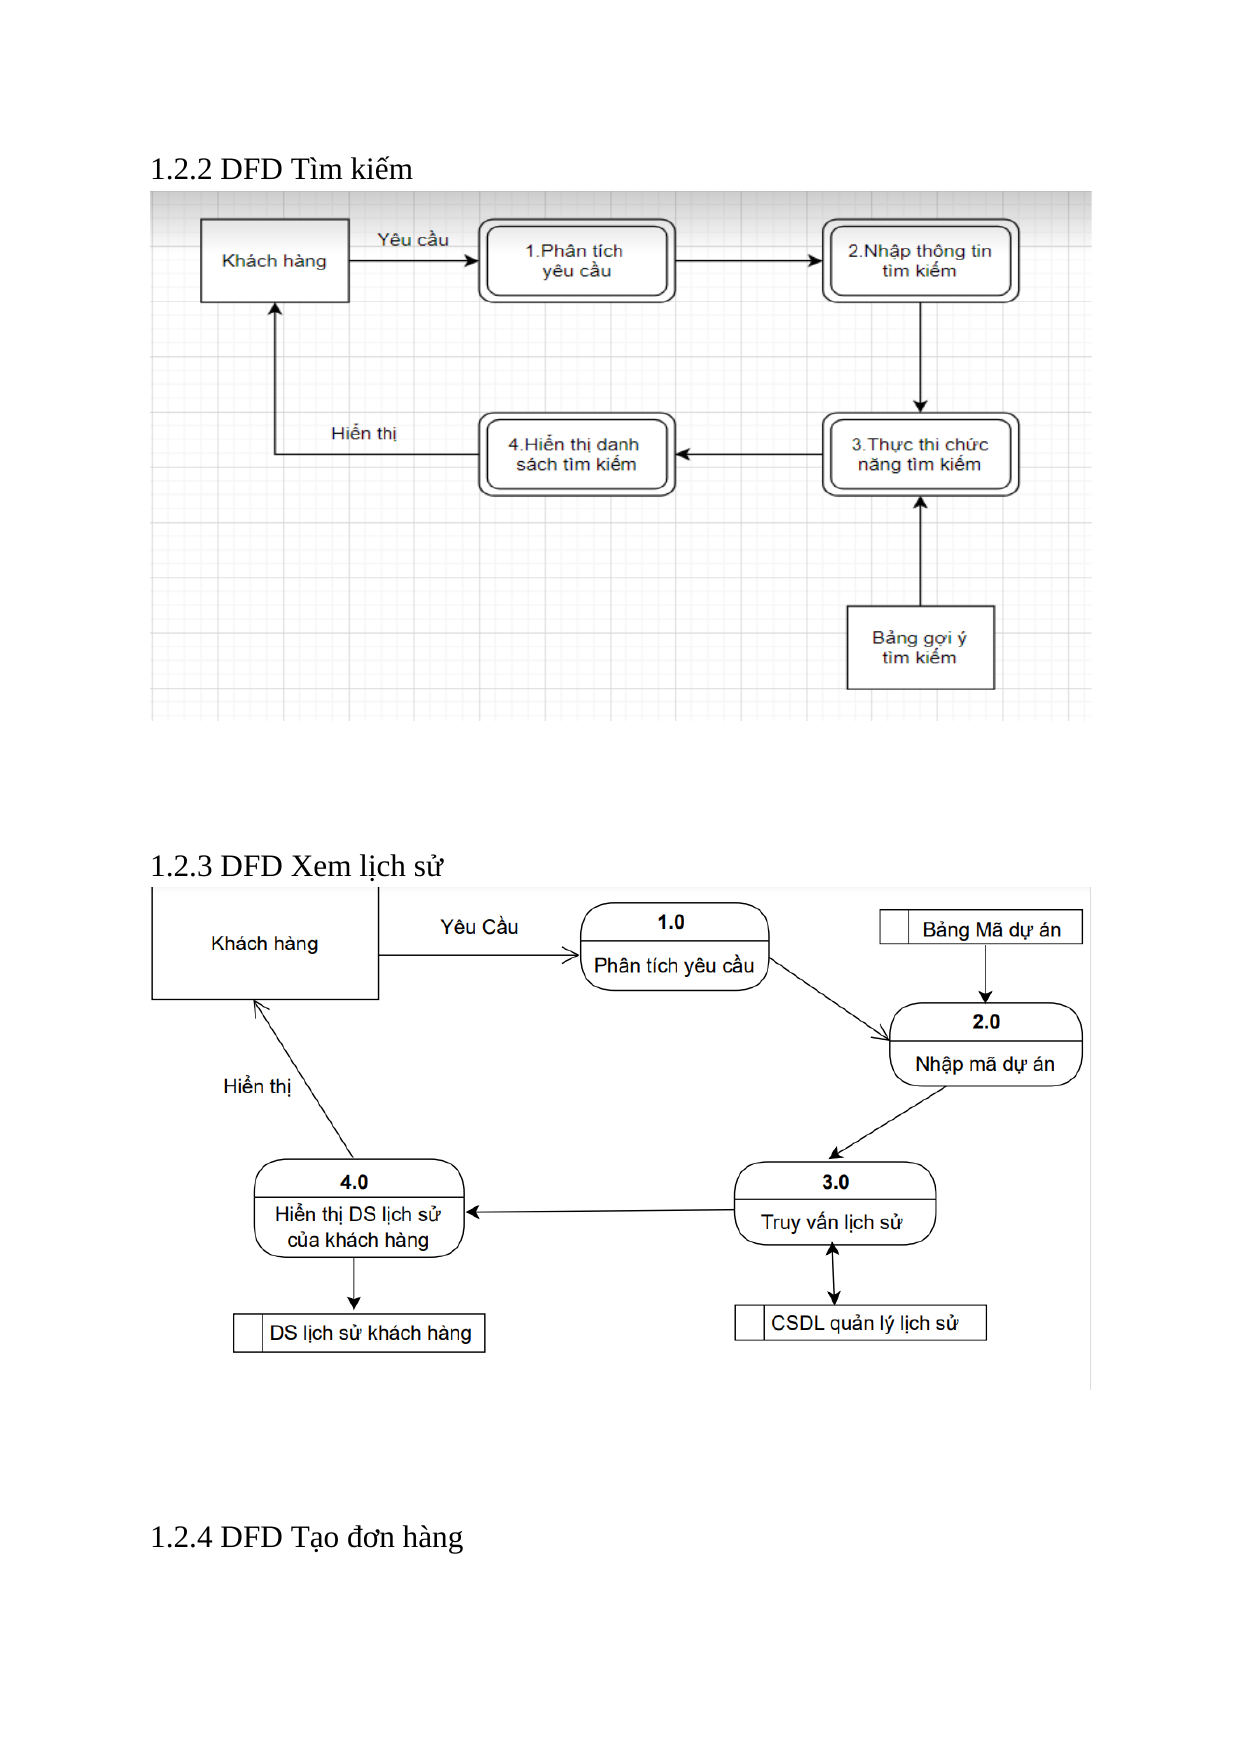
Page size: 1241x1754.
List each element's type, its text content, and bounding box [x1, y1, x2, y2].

text 1.2.2 DFD Tìm kiếm [150, 150, 1090, 191]
text 1.2.4 DFD Tạo đơn hàng [150, 1519, 1090, 1555]
text 1.2.3 DFD Xem lịch sử [150, 847, 1090, 887]
picture [150, 887, 1091, 1390]
picture [150, 191, 1092, 721]
